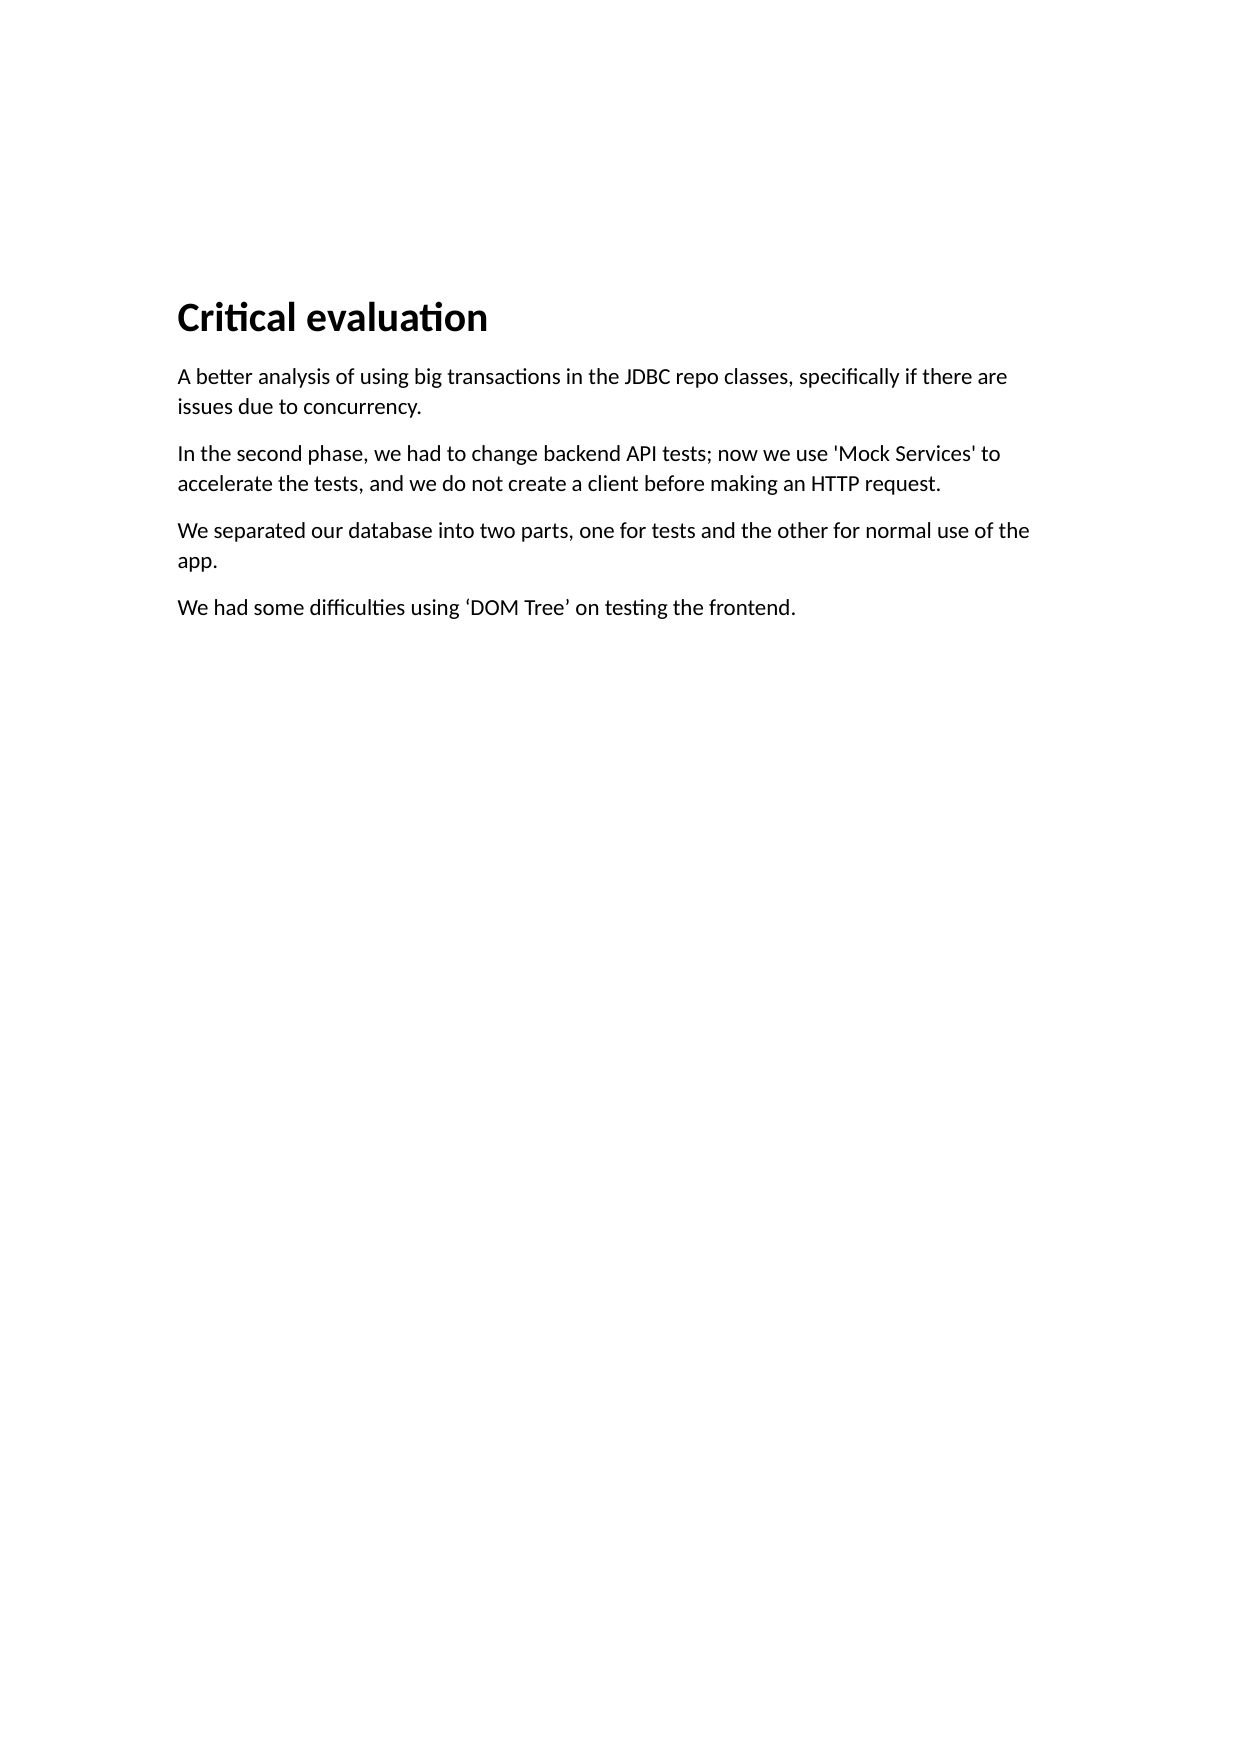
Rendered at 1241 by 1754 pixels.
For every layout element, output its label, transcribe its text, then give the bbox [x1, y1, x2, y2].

text We had some difficulties using ‘DOM Tree’ on testing the frontend. [177, 593, 1063, 622]
text Critical evaluation [177, 291, 1063, 342]
text We separated our database into two parts, one for tests and the other for normal use of the app. [177, 516, 1063, 575]
text A better analysis of using big transactions in the JDBC repo classes, specifically if there are issues due to concurrency. [177, 362, 1063, 421]
text In the second phase, we had to change backend API tests; now we use 'Mock Services' to accelerate the tests, and we do not create a client before making an HTTP request. [177, 439, 1063, 498]
